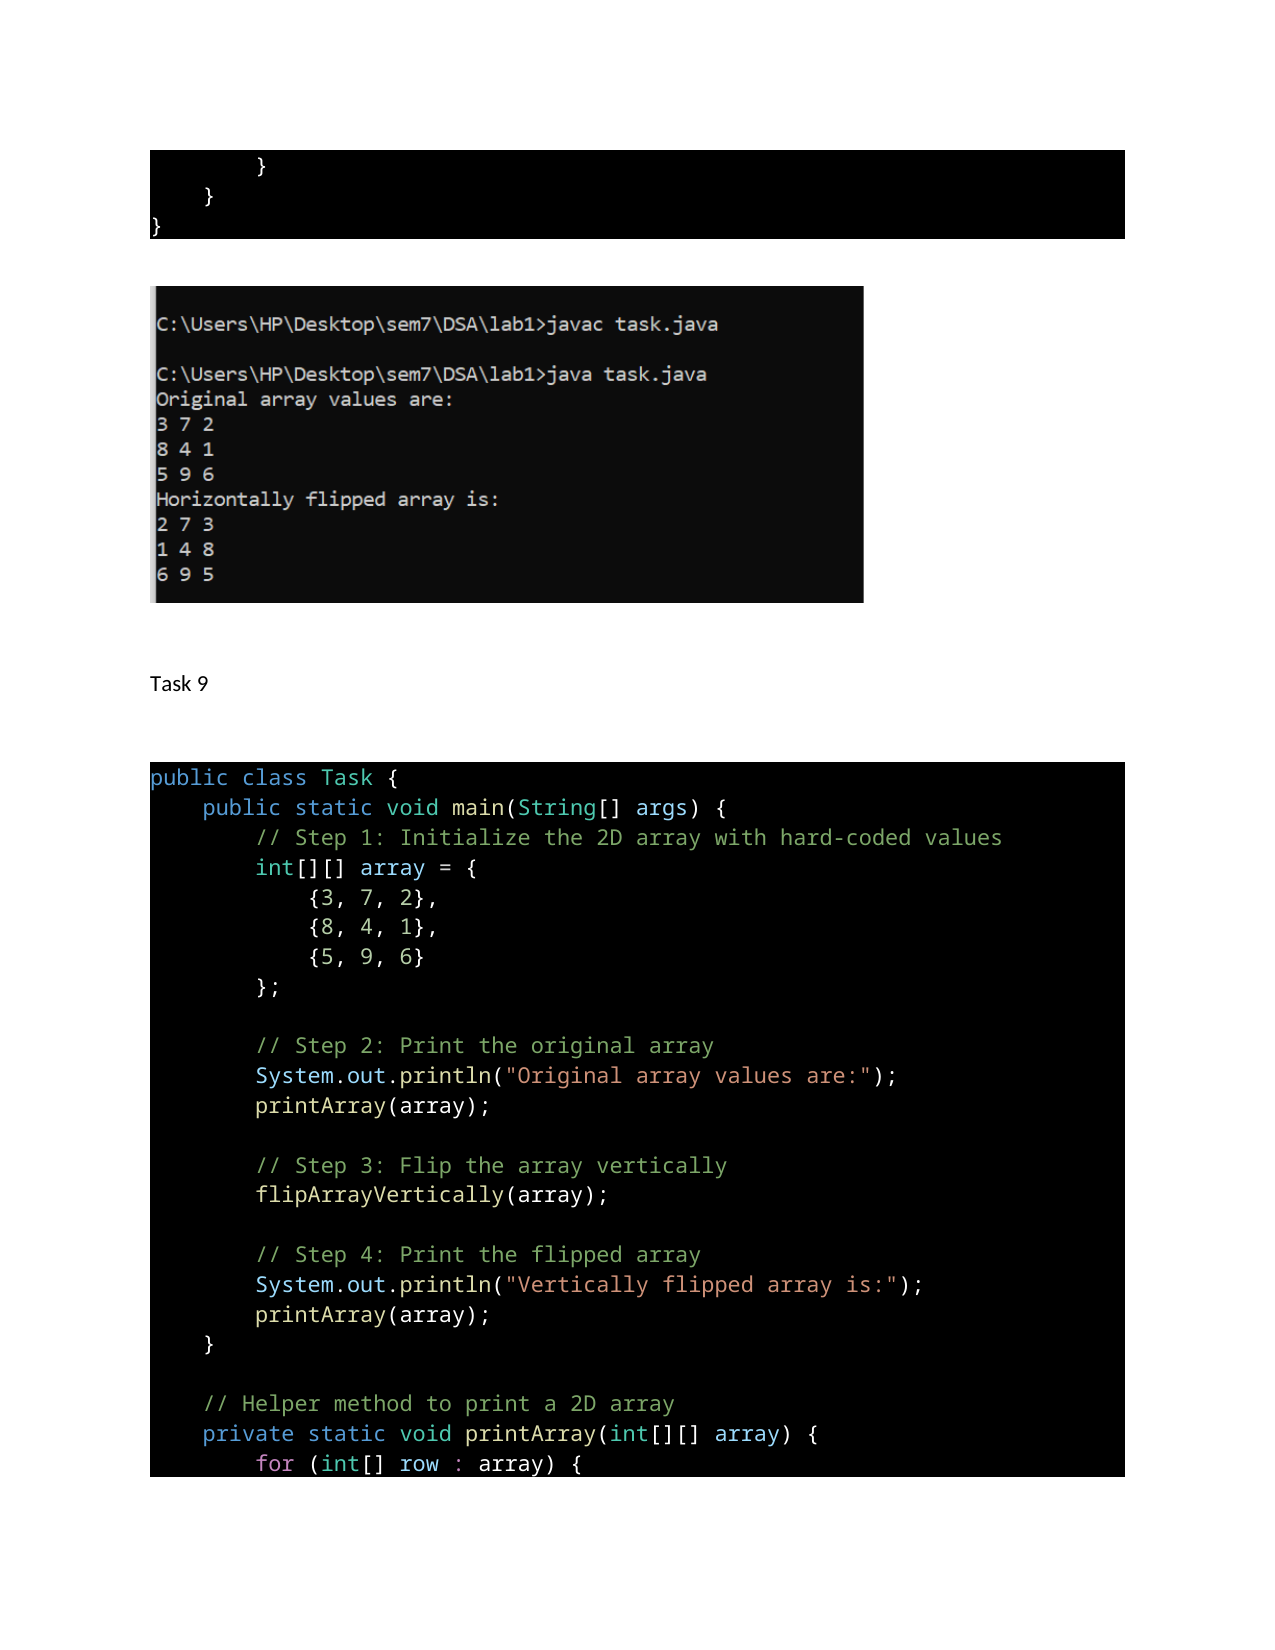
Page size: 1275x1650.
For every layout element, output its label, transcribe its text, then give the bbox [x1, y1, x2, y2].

text flipArrayVertically(array); [150, 1179, 1125, 1209]
text {3, 7, 2}, [150, 882, 1125, 911]
text // Helper method to print a 2D array [150, 1388, 1125, 1418]
text public class Task { [150, 762, 1125, 792]
text Task 9 [150, 669, 1125, 697]
picture [150, 286, 864, 603]
text } [150, 150, 1125, 180]
text public static void main(String[] args) { [150, 792, 1125, 822]
text // Step 4: Print the flipped array [150, 1239, 1125, 1269]
text // Step 3: Flip the array vertically [150, 1150, 1125, 1179]
text int[][] array = { [150, 852, 1125, 882]
text {5, 9, 6} [150, 941, 1125, 971]
text } [150, 1328, 1125, 1358]
text System.out.println("Vertically flipped array is:"); [150, 1269, 1125, 1299]
text {8, 4, 1}, [150, 911, 1125, 941]
text } [150, 209, 1125, 239]
text }; [150, 971, 1125, 1001]
text // Step 2: Print the original array [150, 1031, 1125, 1060]
text private static void printArray(int[][] array) { [150, 1418, 1125, 1448]
text printArray(array); [150, 1090, 1125, 1120]
text // Step 1: Initialize the 2D array with hard-coded values [150, 822, 1125, 852]
text System.out.println("Original array values are:"); [150, 1060, 1125, 1090]
text printArray(array); [150, 1299, 1125, 1328]
text for (int[] row : array) { [150, 1448, 1125, 1477]
text } [150, 180, 1125, 209]
